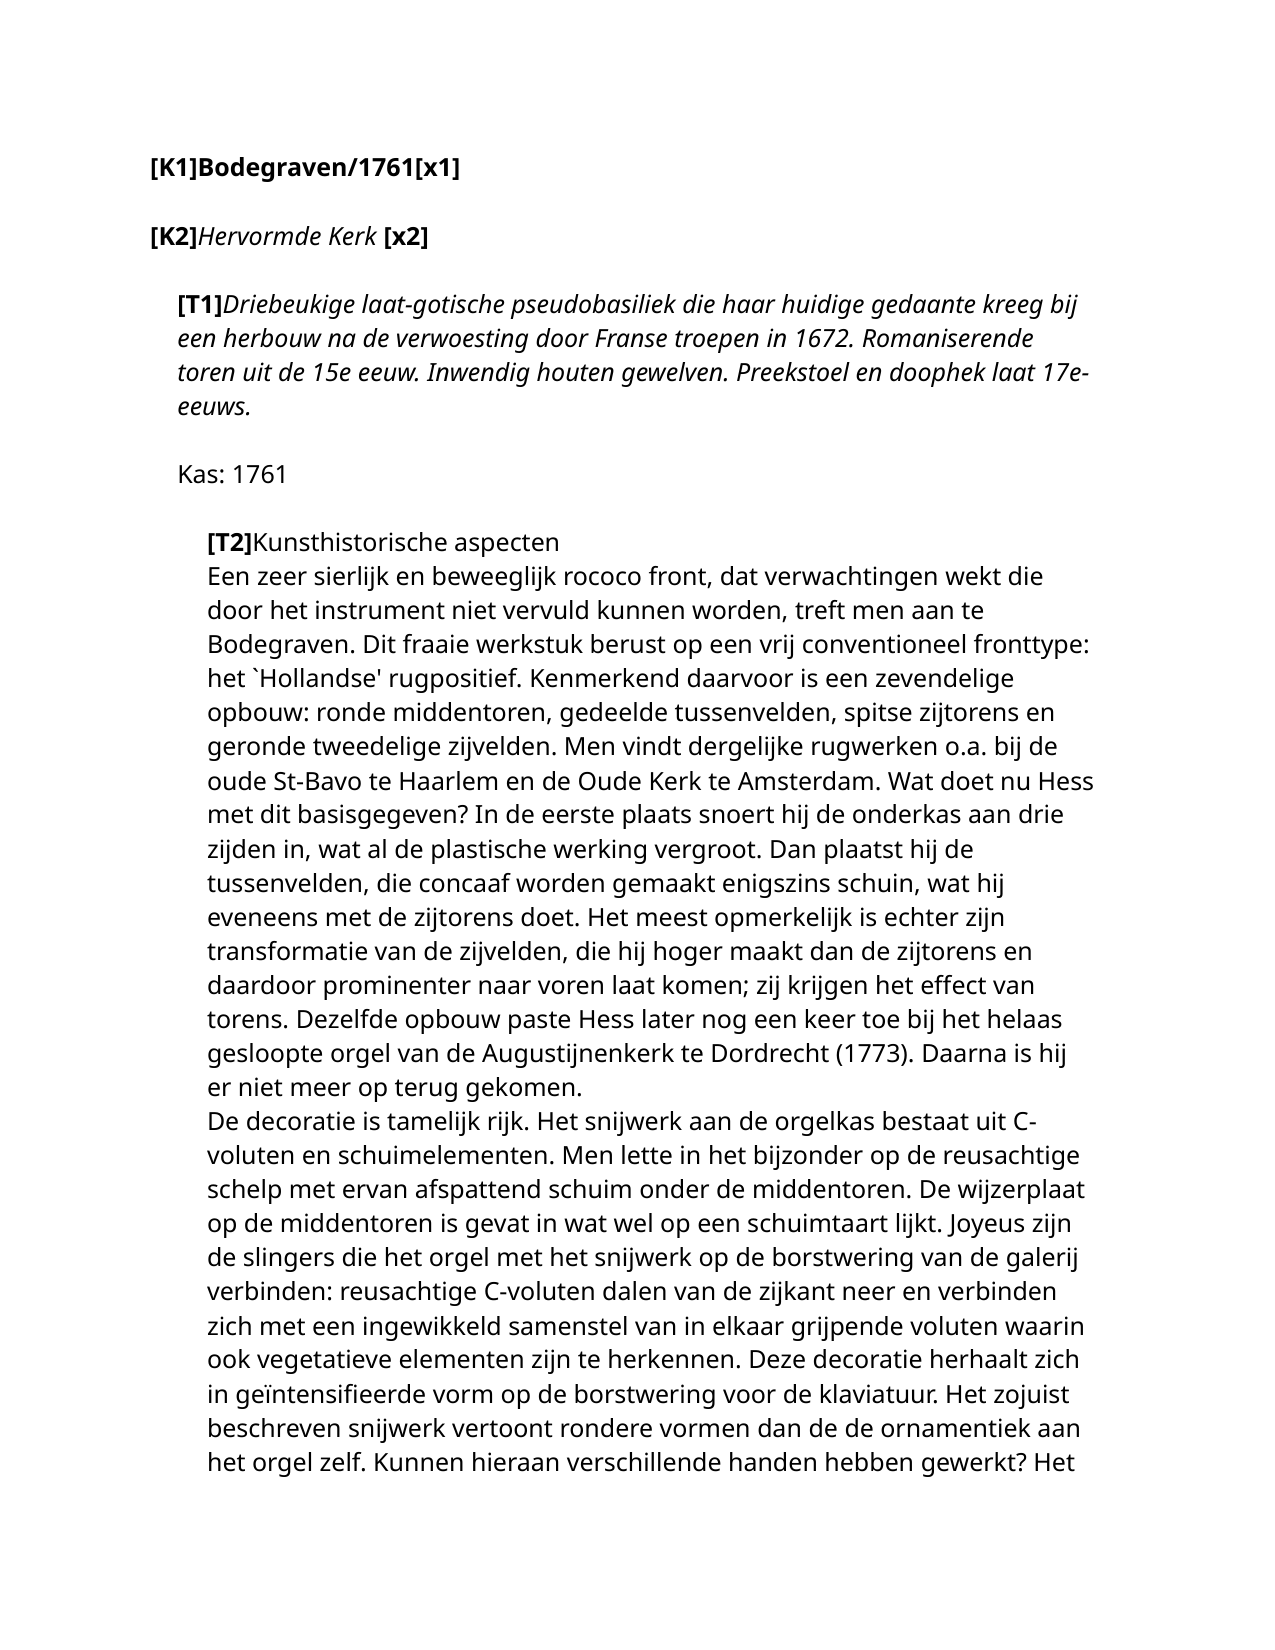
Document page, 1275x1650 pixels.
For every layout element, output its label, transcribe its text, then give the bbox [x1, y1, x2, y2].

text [207, 1104, 1098, 1478]
text [K2]Hervormde Kerk [x2] [150, 218, 1125, 252]
text Een zeer sierlijk en beweeglijk rococo front, dat verwachtingen wekt die door het instrument niet vervuld kunnen worden, treft men aan te Bodegraven. Dit fraaie werkstuk berust op een vrij conventioneel fronttype: het `Hollandse' rugpositief. Kenmerkend daarvoor is een zevendelige opbouw: ronde middentoren, gedeelde tussenvelden, spitse zijtorens en geronde tweedelige zijvelden. Men vindt dergelijke rugwerken o.a. bij de oude St-Bavo te Haarlem en de Oude Kerk te Amsterdam. Wat doet nu Hess met dit basisgegeven? In de eerste plaats snoert hij de onderkas aan drie zijden in, wat al de plastische werking vergroot. Dan plaatst hij de tussenvelden, die concaaf worden gemaakt enigszins schuin, wat hij eveneens met de zijtorens doet. Het meest opmerkelijk is echter zijn transformatie van de zijvelden, die hij hoger maakt dan de zijtorens en daardoor prominenter naar voren laat komen; zij krijgen het effect van torens. Dezelfde opbouw paste Hess later nog een keer toe bij het helaas gesloopte orgel van de Augustijnenkerk te Dordrecht (1773). Daarna is hij er niet meer op terug gekomen. [207, 559, 1098, 1104]
text [T2]Kunsthistorische aspecten [207, 525, 1098, 559]
text [T1]Driebeukige laat-gotische pseudobasiliek die haar huidige gedaante kreeg bij een herbouw na de verwoesting door Franse troepen in 1672. Romaniserende toren uit de 15e eeuw. Inwendig houten gewelven. Preekstoel en doophek laat 17e-eeuws. [177, 286, 1098, 422]
text Kas: 1761 [177, 457, 1098, 491]
text [K1]Bodegraven/1761[x1] [150, 150, 1125, 184]
